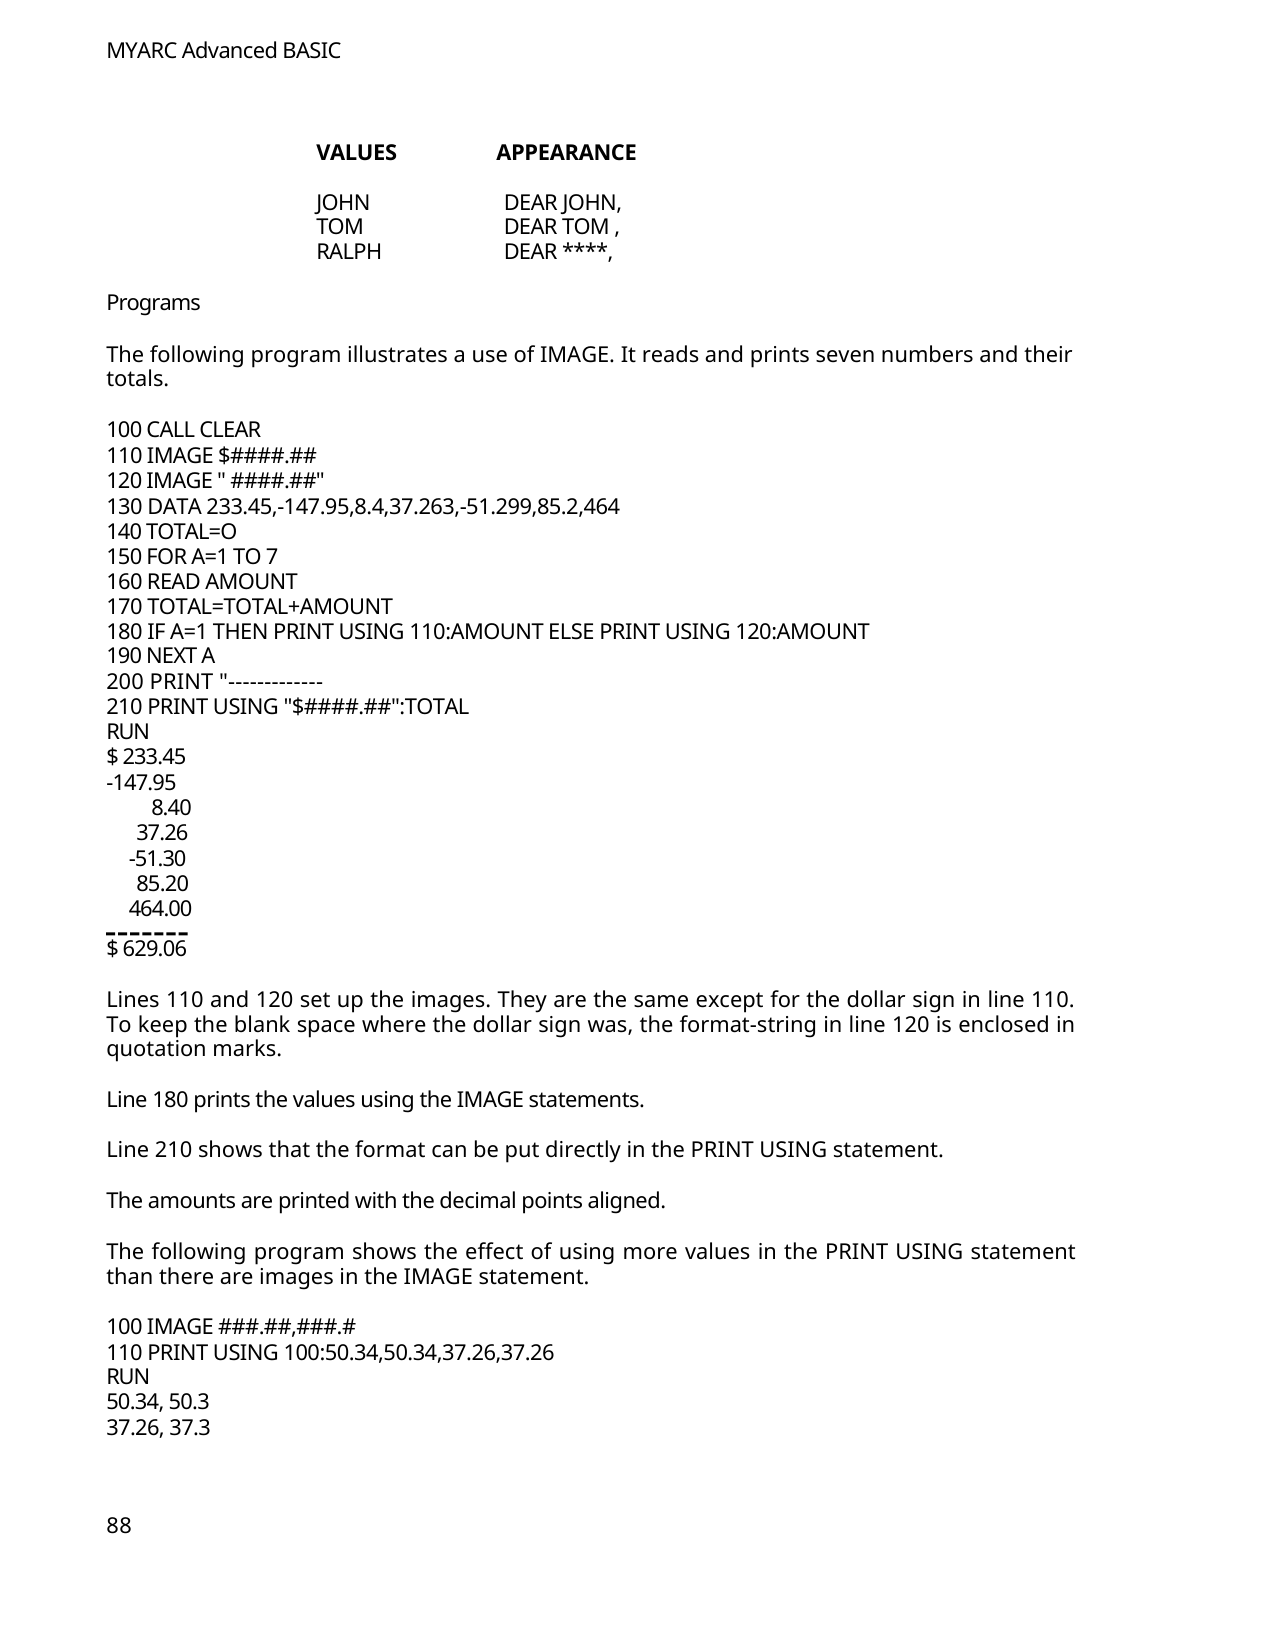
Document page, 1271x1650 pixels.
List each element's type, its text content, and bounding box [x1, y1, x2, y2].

text 464.00 [128, 900, 1085, 921]
text 130 DATA 233.45,-147.95,8.4,37.263,-51.299,85.2,464 [106, 496, 1085, 519]
text $ 233.45 [106, 747, 1085, 769]
text The following program shows the effect of using more values in the PRINT USING statement than there are images in the IMAGE statement. [106, 1239, 1077, 1290]
text 150 FOR A=1 TO 7 [106, 546, 1085, 569]
text -51.30 [128, 849, 1085, 871]
text 100 IMAGE ###.##,###.# [106, 1316, 1085, 1339]
text 50.34, 50.3 [106, 1392, 1085, 1414]
text The following program illustrates a use of IMAGE. It reads and prints seven numbers and their totals. [106, 343, 1077, 391]
text Line 180 prints the values using the IMAGE statements. [106, 1090, 1085, 1112]
text 88 [106, 1512, 1085, 1539]
text 160 READ AMOUNT [106, 572, 1085, 593]
text 200 PRINT " [106, 671, 1085, 694]
text 8.40 [151, 798, 1085, 820]
text -147.95 [106, 773, 1085, 794]
text 110 PRINT USING 100:50.34,50.34,37.26,37.26 [106, 1342, 1085, 1365]
text 210 PRINT USING "$####.##":TOTAL [106, 697, 1085, 719]
text The amounts are printed with the decimal points aligned. [106, 1190, 1085, 1214]
text Programs [106, 292, 1085, 314]
text RUN [106, 722, 1085, 744]
text 110 IMAGE $####.## [106, 446, 1085, 467]
text Line 210 shows that the format can be put directly in the PRINT USING statement. [106, 1137, 1077, 1162]
text 37.26, 37.3 [106, 1418, 1085, 1439]
text Lines 110 and 120 set up the images. They are the same except for the dollar sign in line 110. To keep the blank space where the dollar sign was, the format-string in line 120 is enclosed in quotation marks. [106, 988, 1077, 1061]
text 85.20 [136, 875, 1085, 896]
text TOM DEAR TOM , [316, 217, 1085, 239]
text 170 TOTAL=TOTAL+AMOUNT [106, 596, 1085, 619]
text 120 IMAGE " ####.##" [106, 471, 1085, 493]
text $ 629.06 [106, 939, 1085, 960]
text MYARC Advanced BASIC [106, 41, 1085, 63]
text 100 CALL CLEAR [106, 419, 1085, 442]
text JOHN DEAR JOHN, [316, 192, 1085, 215]
text 190 NEXT A [106, 647, 1085, 668]
text VALUES APPEARANCE [316, 142, 1085, 165]
text 37.26 [136, 823, 1085, 845]
text RUN [106, 1367, 1085, 1389]
text RALPH DEAR ****, [316, 241, 1085, 264]
text 180 IF A=1 THEN PRINT USING 110:AMOUNT ELSE PRINT USING 120:AMOUNT [106, 621, 1085, 644]
text 140 TOTAL=O [106, 521, 1085, 544]
